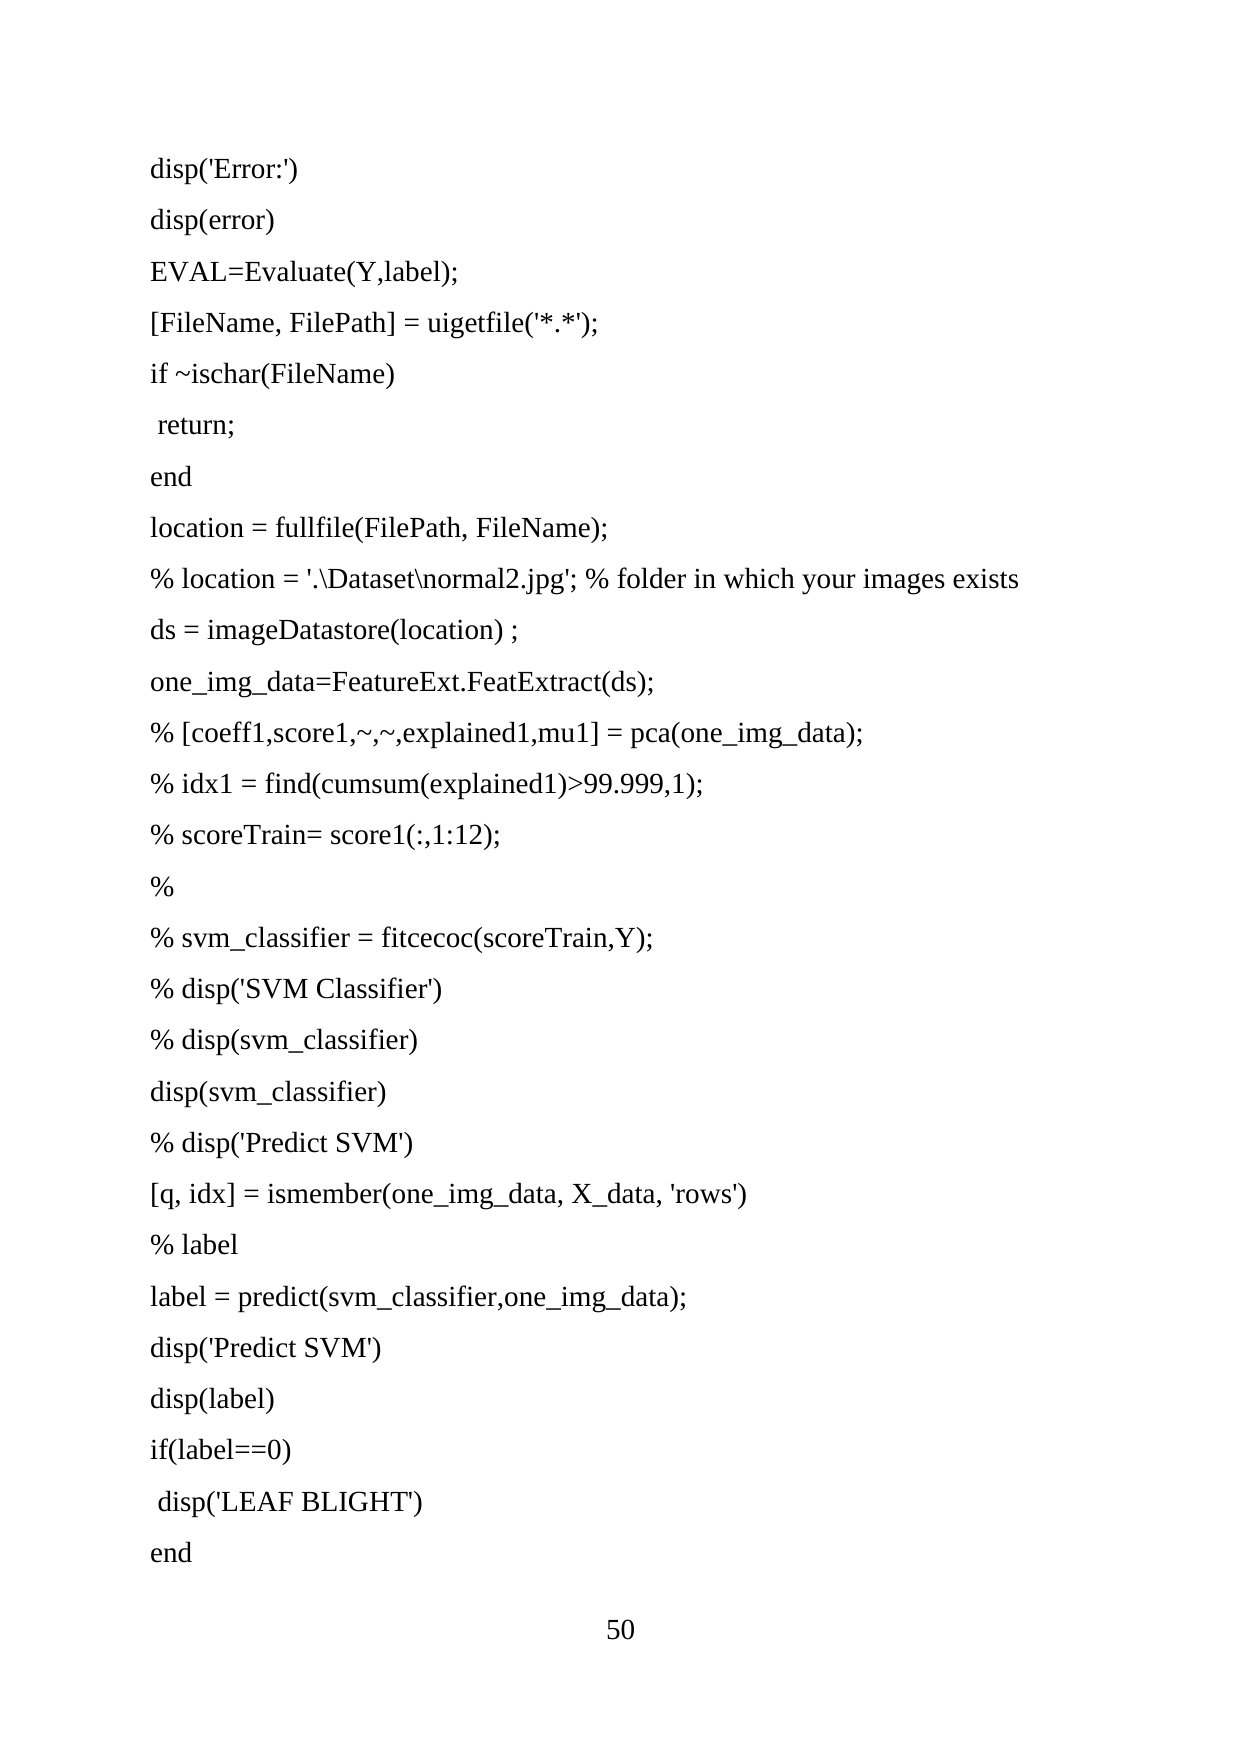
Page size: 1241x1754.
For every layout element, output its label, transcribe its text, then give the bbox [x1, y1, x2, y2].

text end [150, 1535, 1091, 1568]
text label = predict(svm_classifier,one_img_data); [150, 1279, 1091, 1312]
text % disp('SVM Classifier') [150, 971, 1091, 1005]
text % disp(svm_classifier) [150, 1022, 1091, 1056]
text % [150, 869, 1091, 902]
text if ~ischar(FileName) [150, 356, 1091, 390]
text disp(label) [150, 1381, 1091, 1415]
text disp(svm_classifier) [150, 1074, 1091, 1107]
text % label [150, 1227, 1091, 1261]
text [q, idx] = ismember(one_img_data, X_data, 'rows') [150, 1176, 1091, 1210]
text end [150, 459, 1091, 492]
text disp('LEAF BLIGHT') [150, 1484, 1091, 1517]
text ds = imageDatastore(location) ; [150, 612, 1091, 646]
text disp('Error:') [150, 151, 1091, 185]
text return; [150, 407, 1091, 441]
text % [coeff1,score1,~,~,explained1,mu1] = pca(one_img_data); [150, 715, 1091, 748]
text disp('Predict SVM') [150, 1330, 1091, 1363]
text % svm_classifier = fitcecoc(scoreTrain,Y); [150, 920, 1091, 953]
text % idx1 = find(cumsum(explained1)>99.999,1); [150, 766, 1091, 800]
text disp(error) [150, 202, 1091, 236]
text location = fullfile(FilePath, FileName); [150, 510, 1091, 543]
text if(label==0) [150, 1432, 1091, 1466]
text one_img_data=FeatureExt.FeatExtract(ds); [150, 664, 1091, 697]
text % scoreTrain= score1(:,1:12); [150, 817, 1091, 851]
text % location = '.\Dataset\normal2.jpg'; % folder in which your images exists [150, 561, 1091, 595]
text [FileName, FilePath] = uigetfile('*.*'); [150, 305, 1091, 338]
text % disp('Predict SVM') [150, 1125, 1091, 1158]
text EVAL=Evaluate(Y,label); [150, 254, 1091, 287]
